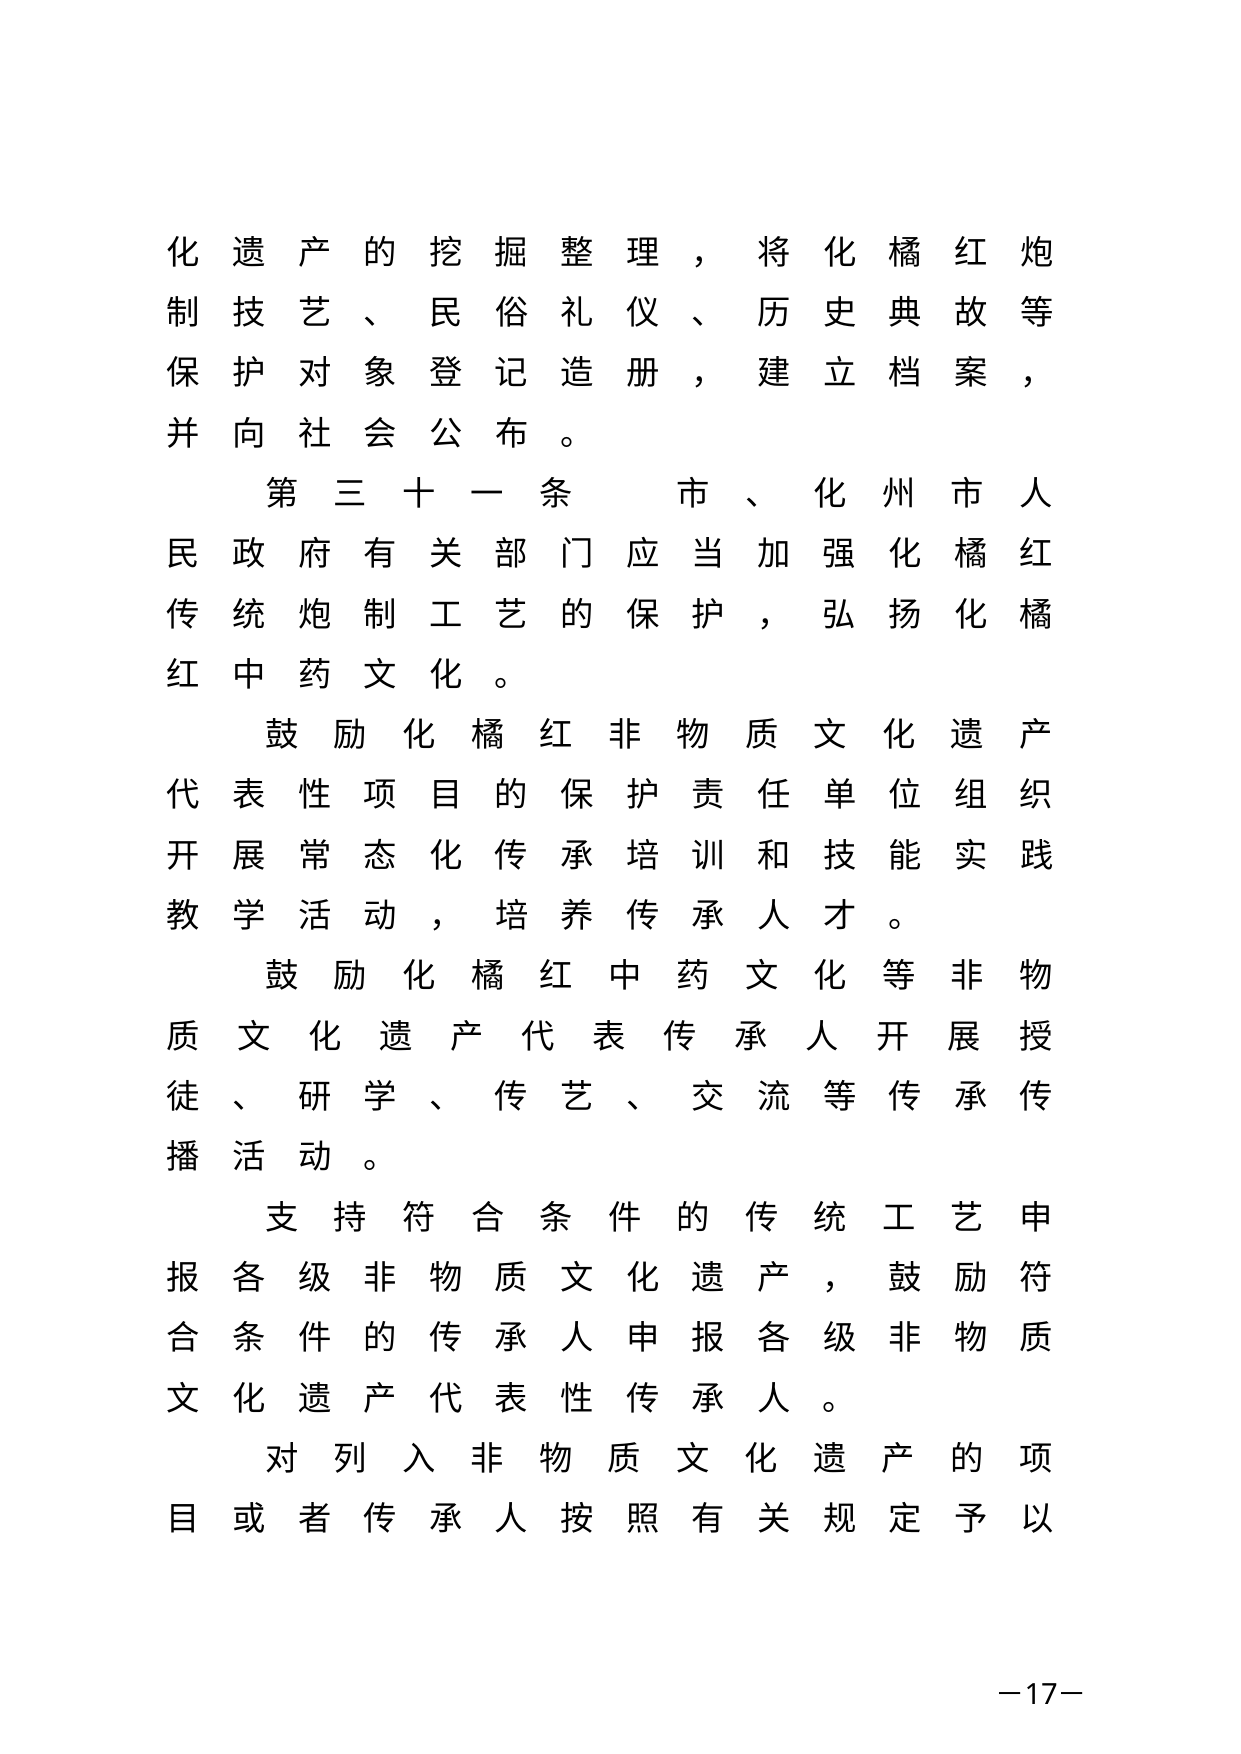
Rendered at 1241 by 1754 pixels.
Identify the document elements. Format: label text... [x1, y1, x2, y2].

text 第三十一条 市、化州市人民政府有关部门应当加强化橘红传统炮制工艺的保护，弘扬化橘红中药文化。 [167, 461, 1085, 702]
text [167, 219, 1085, 461]
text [167, 1426, 1085, 1546]
text 鼓励化橘红非物质文化遗产代表性项目的保护责任单位组织开展常态化传承培训和技能实践教学活动，培养传承人才。 [167, 702, 1085, 943]
text 支持符合条件的传统工艺申报各级非物质文化遗产，鼓励符合条件的传承人申报各级非物质文化遗产代表性传承人。 [167, 1184, 1085, 1426]
text 鼓励化橘红中药文化等非物质文化遗产代表传承人开展授徒、研学、传艺、交流等传承传播活动。 [167, 943, 1085, 1184]
